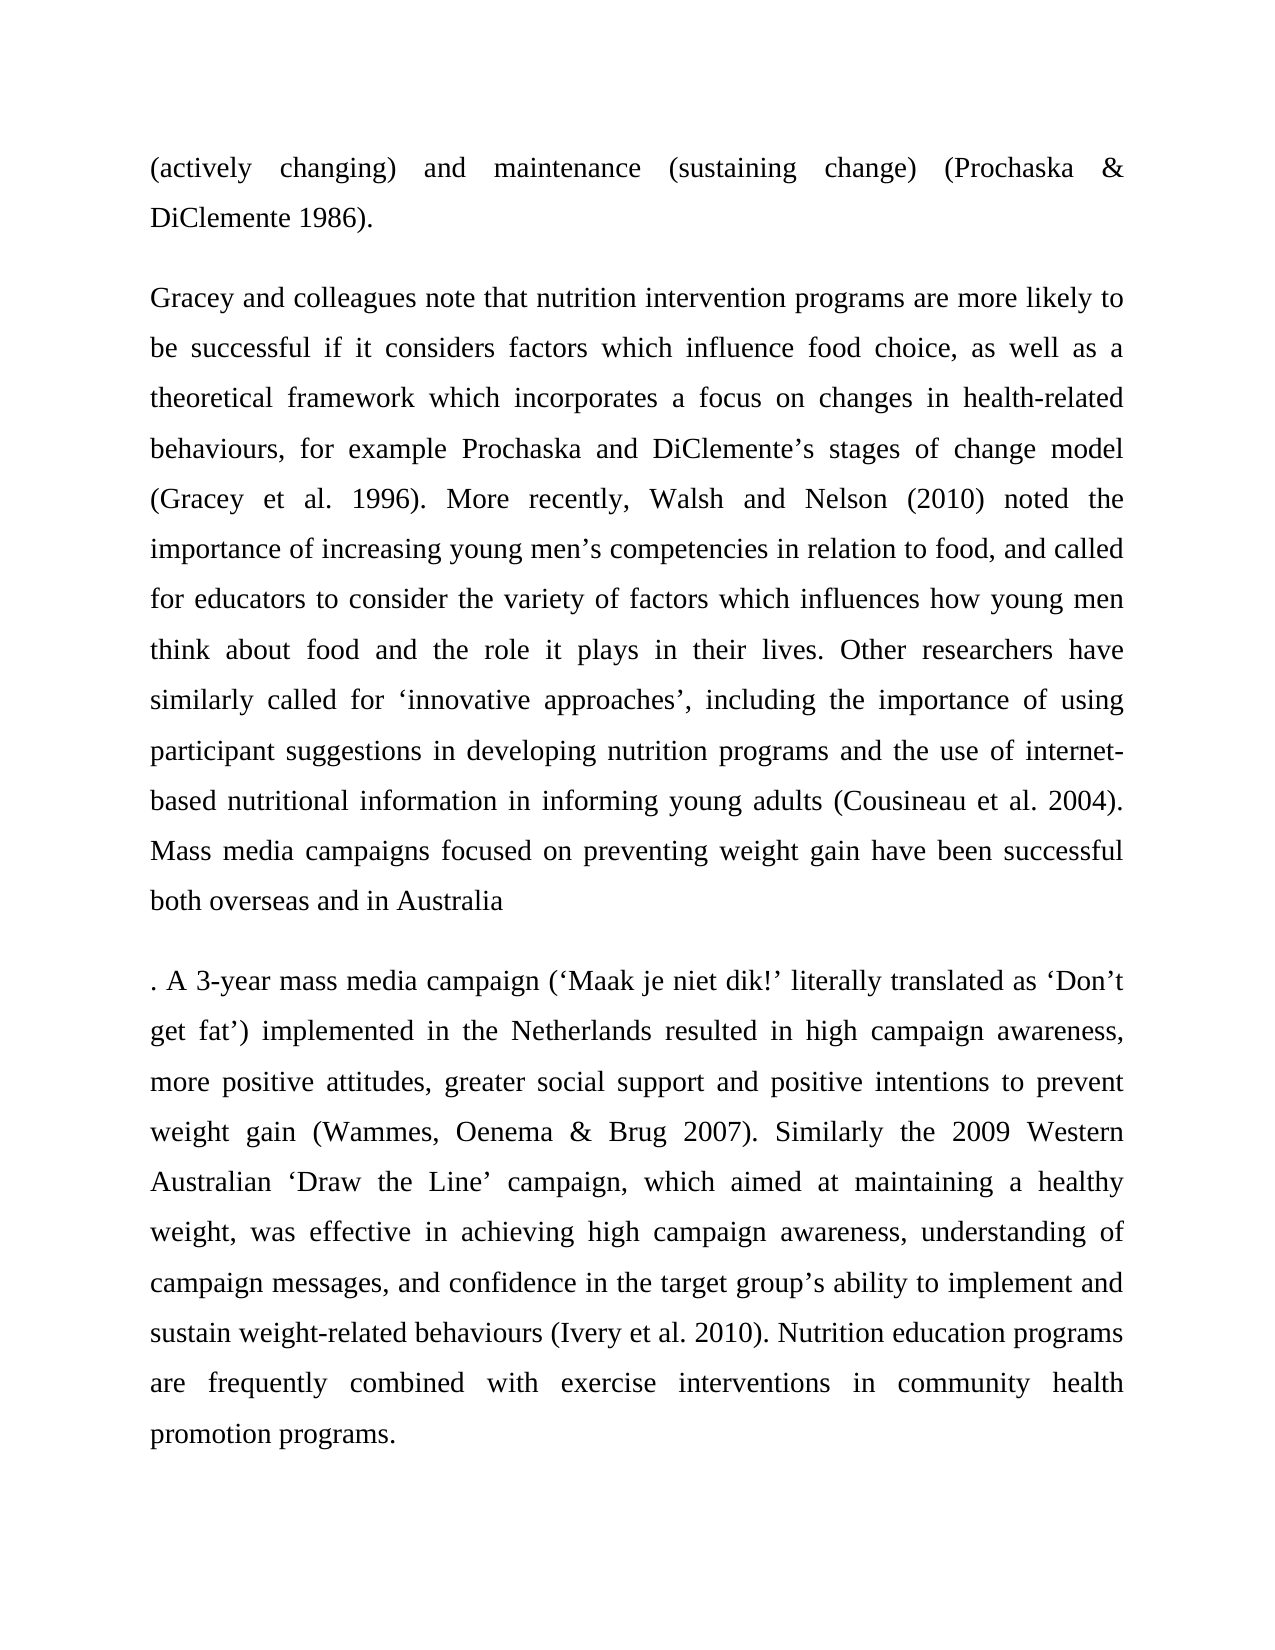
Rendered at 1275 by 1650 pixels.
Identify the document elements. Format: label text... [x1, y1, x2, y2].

text Gracey and colleagues note that nutrition intervention programs are more likely to be successful if it considers factors which influence food choice, as well as a theoretical framework which incorporates a focus on changes in health-related behaviours, for example Prochaska and DiClemente’s stages of change model (Gracey et al. 1996). More recently, Walsh and Nelson (2010) noted the importance of increasing young men’s competencies in relation to food, and called for educators to consider the variety of factors which influences how young men think about food and the role it plays in their lives. Other researchers have similarly called for ‘innovative approaches’, including the importance of using participant suggestions in developing nutrition programs and the use of internet-based nutritional information in informing young adults (Cousineau et al. 2004). Mass media campaigns focused on preventing weight gain have been successful both overseas and in Australia [150, 280, 1125, 917]
text . A 3-year mass media campaign (‘Maak je niet dik!’ literally translated as ‘Don’t get fat’) implemented in the Netherlands resulted in high campaign awareness, more positive attitudes, greater social support and positive intentions to prevent weight gain (Wammes, Oenema & Brug 2007). Similarly the 2009 Western Australian ‘Draw the Line’ campaign, which aimed at maintaining a healthy weight, was effective in achieving high campaign awareness, understanding of campaign messages, and confidence in the target group’s ability to implement and sustain weight-related behaviours (Ivery et al. 2010). Nutrition education programs are frequently combined with exercise interventions in community health promotion programs. [150, 963, 1125, 1449]
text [150, 150, 1125, 234]
